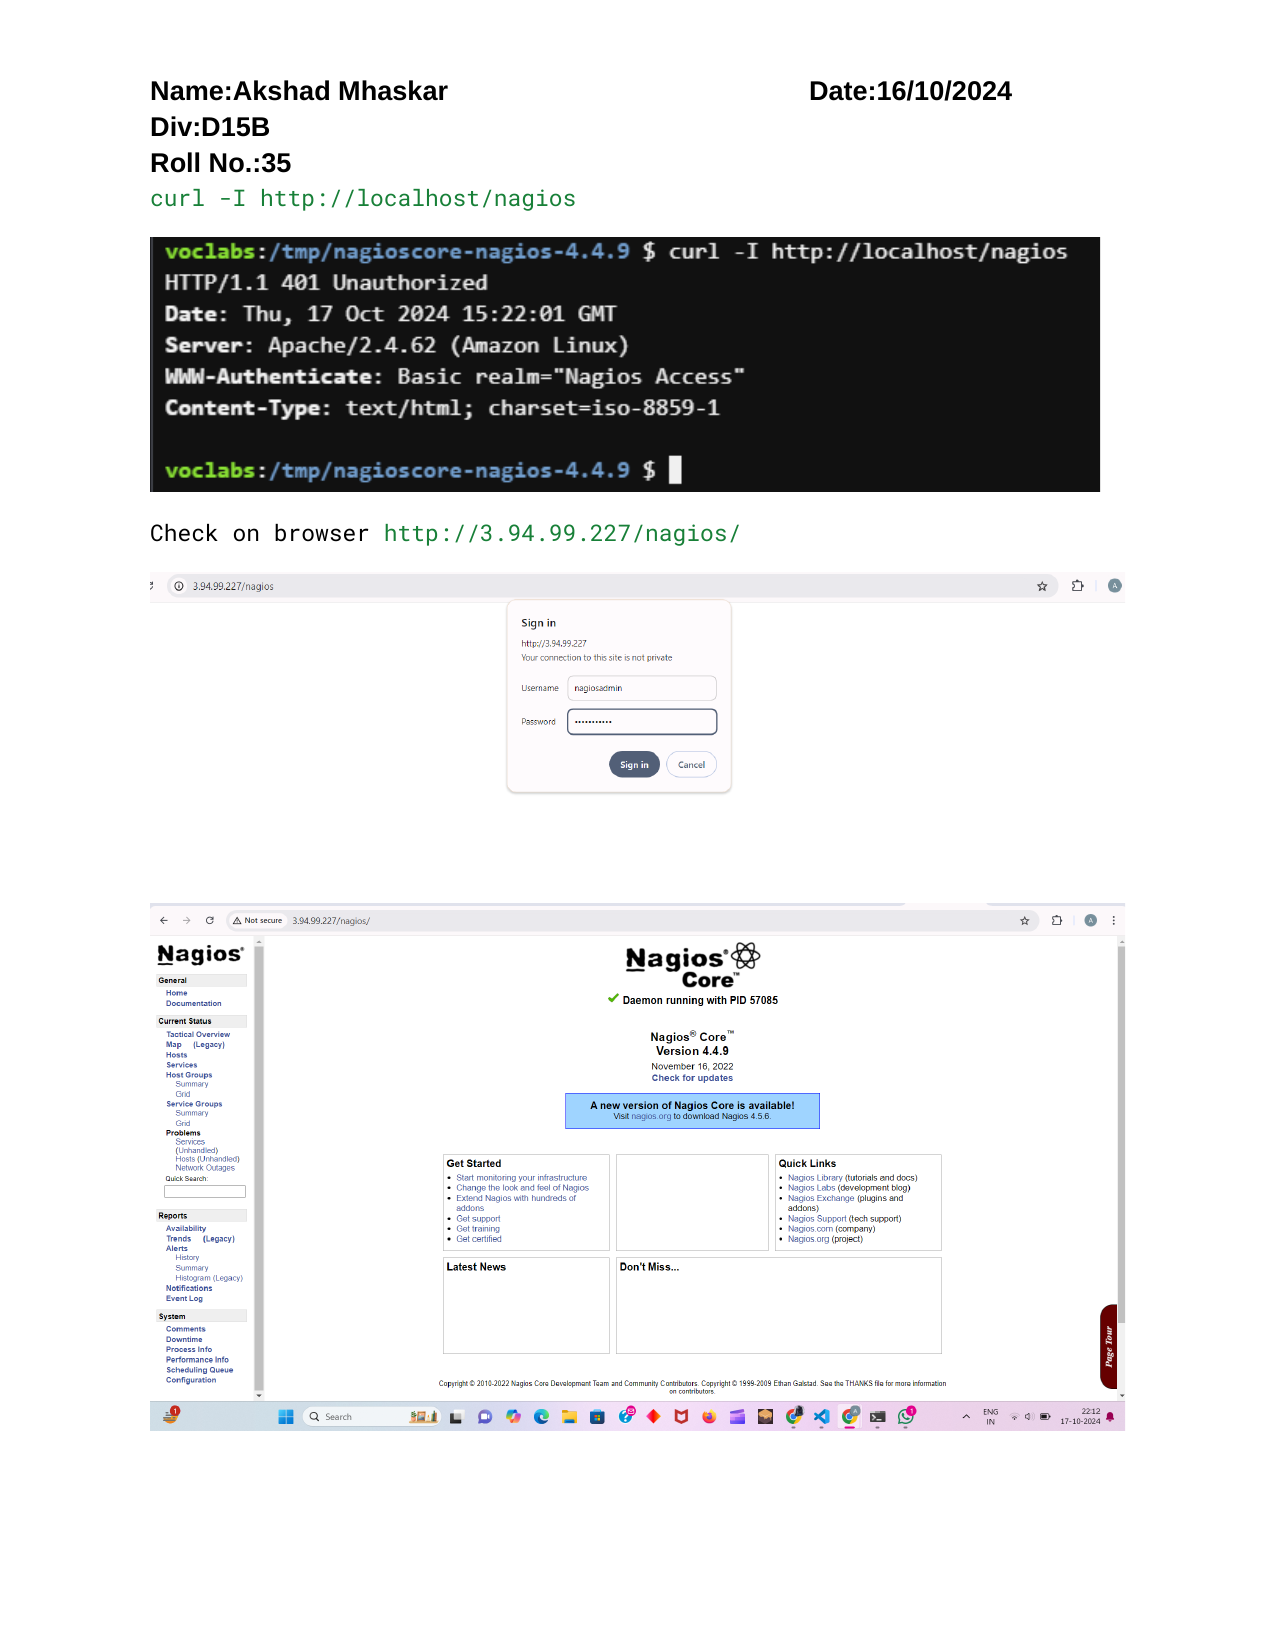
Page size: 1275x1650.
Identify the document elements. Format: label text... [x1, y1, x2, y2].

picture [150, 237, 1100, 492]
picture [150, 903, 1125, 1431]
text curl -I http://localhost/nagios [150, 182, 1125, 212]
text Check on browser http://3.94.99.227/nagios/ [150, 517, 1125, 547]
picture [150, 572, 1125, 879]
